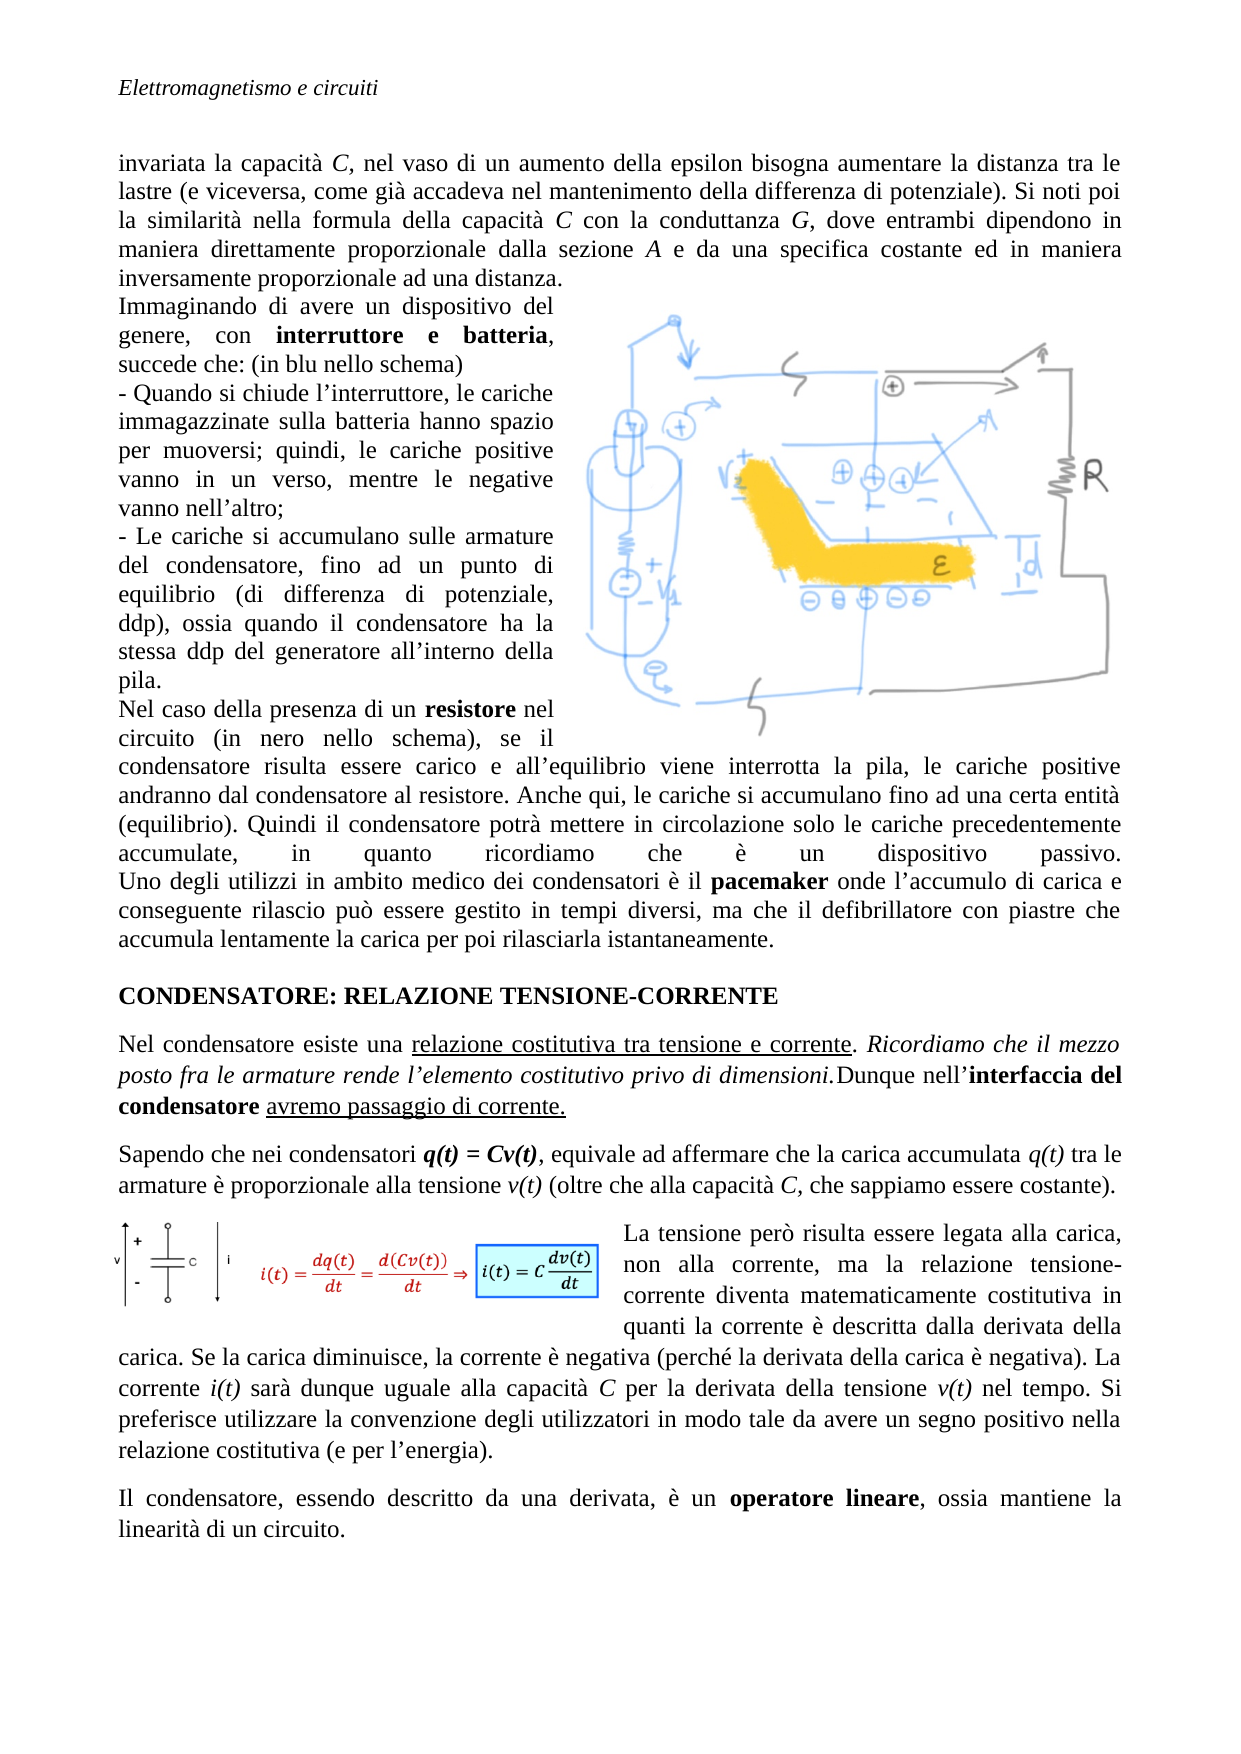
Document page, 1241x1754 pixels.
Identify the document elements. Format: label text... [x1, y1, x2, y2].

picture [83, 1222, 605, 1311]
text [118, 148, 1122, 291]
text - Quando si chiude l’interruttore, le cariche immagazzinate sulla batteria hanno spazio per muoversi; quindi, le cariche positive vanno in un verso, mentre le negative vanno nell’altro; [118, 378, 572, 521]
text Sapendo che nei condensatori q(t) = Cv(t), equivale ad affermare che la carica accumulata q(t) tra le armature è proporzionale alla tensione v(t) (oltre che alla capacità C, che sappiamo essere costante). [118, 1139, 1122, 1199]
text Immaginando di avere un dispositivo del genere, con interruttore e batteria, succede che: (in blu nello schema) [118, 291, 1122, 378]
text CONDENSATORE: RELAZIONE TENSIONE-CORRENTE [118, 981, 1122, 1010]
text Nel caso della presenza di un resistore nel circuito (in nero nello schema), se il condensatore risulta essere carico e all’equilibrio viene interrotta la pila, le cariche positive andranno dal condensatore al resistore. Anche qui, le cariche si accumulano fino ad una certa entità (equilibrio). Quindi il condensatore potrà mettere in circolazione solo le cariche precedentemente accumulate, in quanto ricordiamo che è un dispositivo passivo. Uno degli utilizzi in ambito medico dei condensatori è il pacemaker onde l’accumulo di carica e conseguente rilascio può essere gestito in tempi diversi, ma che il defibrillatore con piastre che accumula lentamente la carica per poi rilasciarla istantaneamente. [118, 694, 1122, 953]
text - Le cariche si accumulano sulle armature del condensatore, fino ad un punto di equilibrio (di differenza di potenziale, ddp), ossia quando il condensatore ha la stessa ddp del generatore all’interno della pila. [118, 521, 572, 694]
picture [572, 310, 1121, 741]
text La tensione però risulta essere legata alla carica, non alla corrente, ma la relazione tensione-corrente diventa matematicamente costitutiva in quanti la corrente è descritta dalla derivata della carica. Se la carica diminuisce, la corrente è negativa (perché la derivata della carica è negativa). La corrente i(t) sarà dunque uguale alla capacità C per la derivata della tensione v(t) nel tempo. Si preferisce utilizzare la convenzione degli utilizzatori in modo tale da avere un segno positivo nella relazione costitutiva (e per l’energia). [118, 1218, 1122, 1464]
text Il condensatore, essendo descritto da una derivata, è un operatore lineare, ossia mantiene la linearità di un circuito. [118, 1483, 1122, 1542]
text Nel condensatore esiste una relazione costitutiva tra tensione e corrente. Ricordiamo che il mezzo posto fra le armature rende l’elemento costitutivo privo di dimensioni.Dunque nell’interfaccia del condensatore avremo passaggio di corrente. [118, 1029, 1122, 1120]
